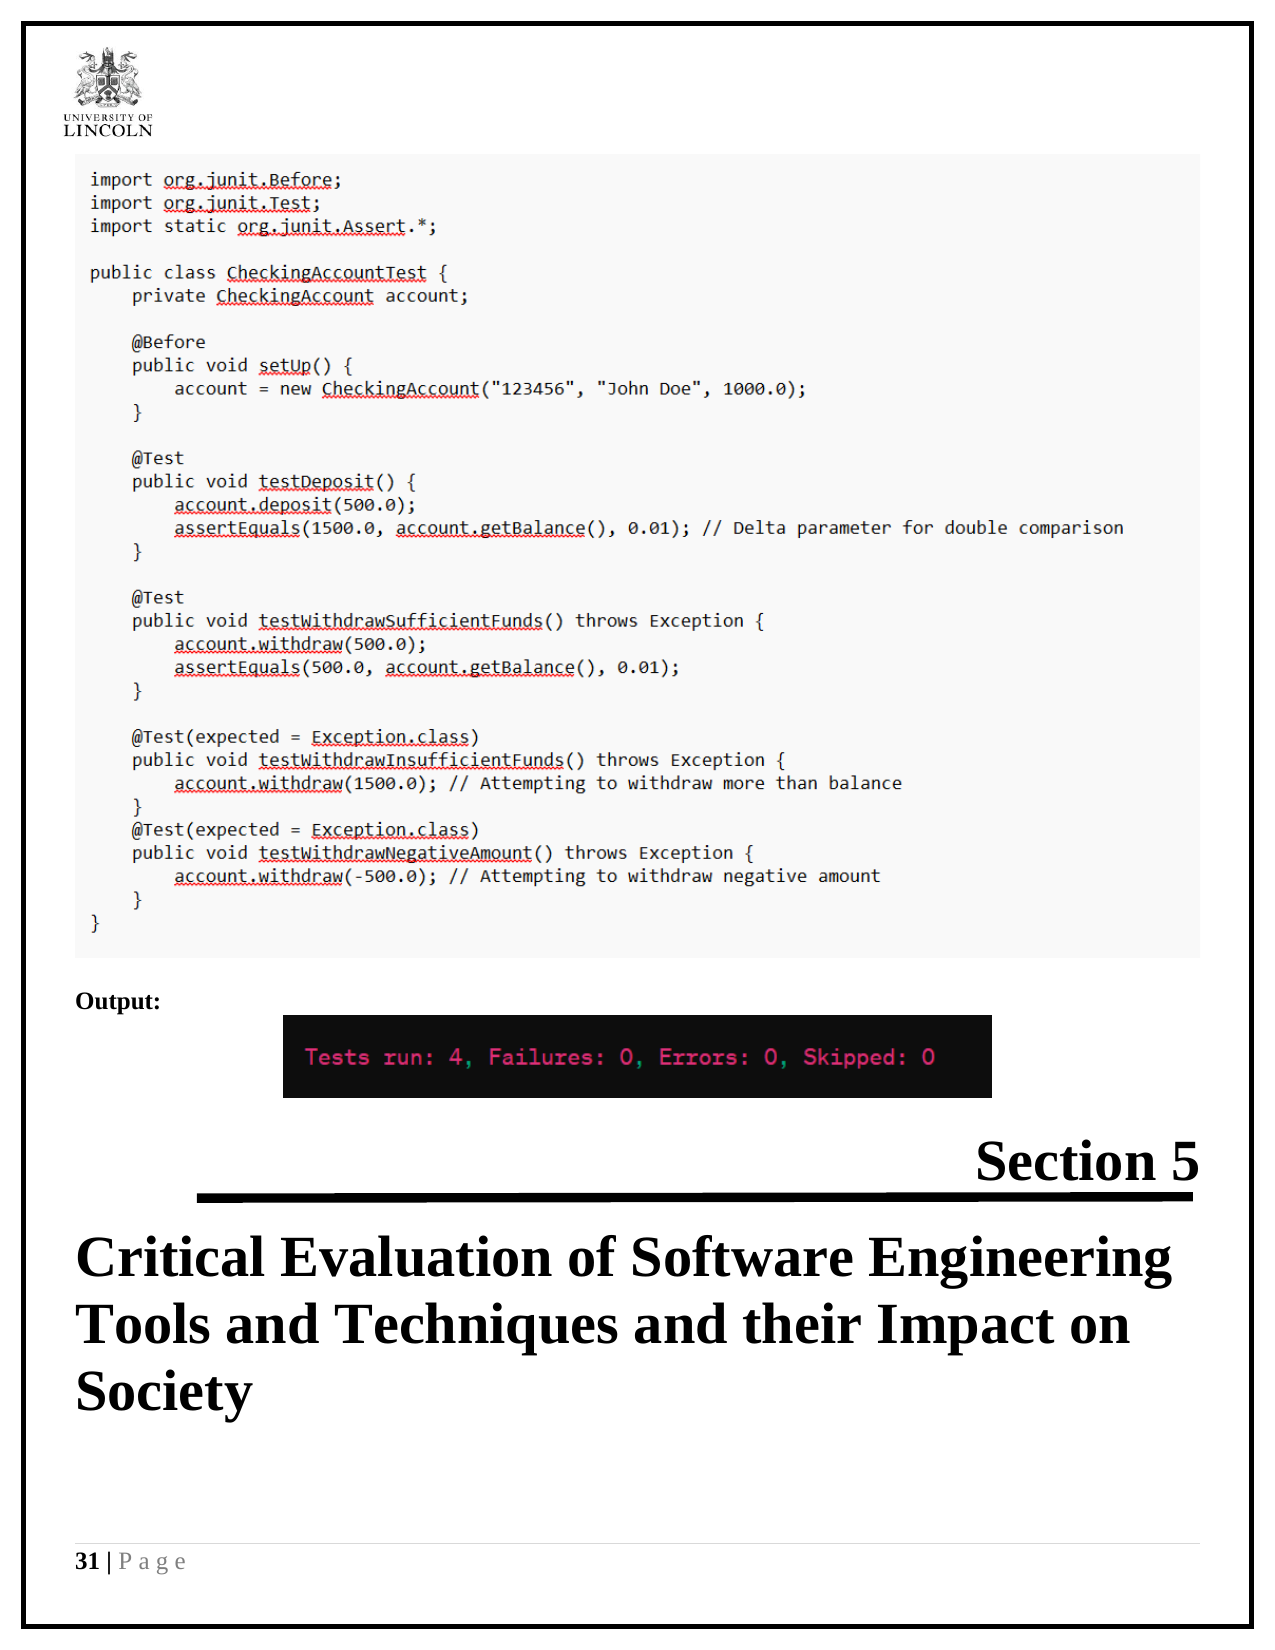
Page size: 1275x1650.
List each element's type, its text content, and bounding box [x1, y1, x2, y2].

text Critical Evaluation of Software Engineering Tools and Techniques and their Impact on Society [75, 1222, 1200, 1423]
text Section 5 [75, 1126, 1200, 1193]
picture [283, 1015, 992, 1098]
picture [44, 28, 1200, 958]
text Output: [75, 986, 1200, 1015]
